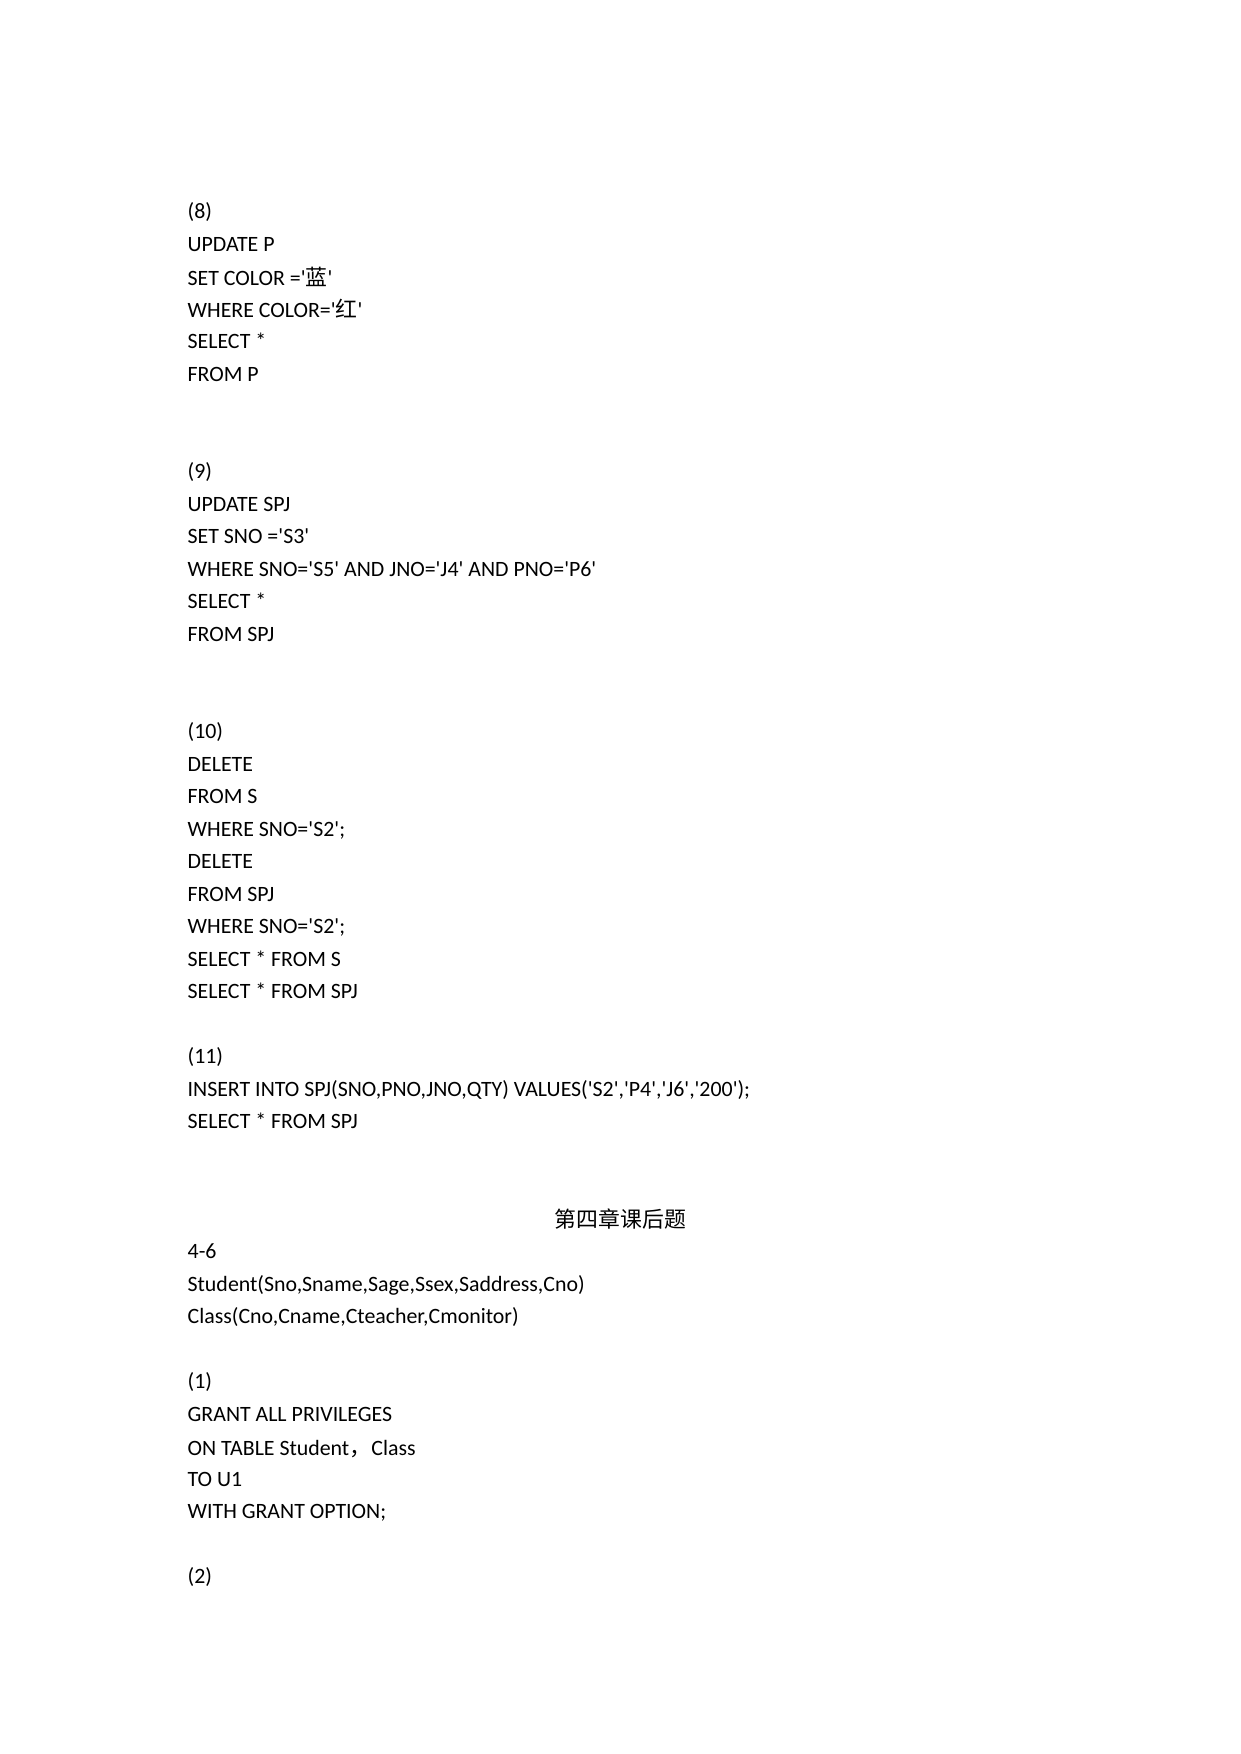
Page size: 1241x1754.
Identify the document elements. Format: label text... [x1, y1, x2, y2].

text SET SNO ='S3' [187, 519, 1053, 552]
text WITH GRANT OPTION; [187, 1494, 1053, 1527]
text SELECT * [187, 584, 1053, 617]
text UPDATE P [187, 227, 1053, 259]
text (11) [187, 1039, 1053, 1072]
text SET COLOR ='蓝' [187, 259, 1053, 292]
text DELETE [187, 747, 1053, 779]
text SELECT * FROM S [187, 942, 1053, 974]
text (10) [187, 714, 1053, 747]
text 第四章课后题 [187, 1202, 1053, 1234]
text SELECT * [187, 324, 1053, 357]
text DELETE [187, 844, 1053, 877]
text WHERE COLOR='红' [187, 292, 1053, 324]
text (9) [187, 454, 1053, 487]
text (1) [187, 1364, 1053, 1397]
text WHERE SNO='S2'; [187, 812, 1053, 844]
text WHERE SNO='S2'; [187, 909, 1053, 942]
text ON TABLE Student，Class [187, 1429, 1053, 1462]
text UPDATE SPJ [187, 487, 1053, 519]
text GRANT ALL PRIVILEGES [187, 1397, 1053, 1429]
text 4-6 [187, 1234, 1053, 1267]
text WHERE SNO='S5' AND JNO='J4' AND PNO='P6' [187, 552, 1053, 584]
text FROM P [187, 357, 1053, 389]
text SELECT * FROM SPJ [187, 1104, 1053, 1137]
text FROM SPJ [187, 617, 1053, 649]
text SELECT * FROM SPJ [187, 974, 1053, 1007]
text Class(Cno,Cname,Cteacher,Cmonitor) [187, 1299, 1053, 1332]
text Student(Sno,Sname,Sage,Ssex,Saddress,Cno) [187, 1267, 1053, 1299]
text (8) [187, 194, 1053, 227]
text (2) [187, 1559, 1053, 1592]
text TO U1 [187, 1462, 1053, 1494]
text FROM SPJ [187, 877, 1053, 909]
text FROM S [187, 779, 1053, 812]
text INSERT INTO SPJ(SNO,PNO,JNO,QTY) VALUES('S2','P4','J6','200'); [187, 1072, 1053, 1104]
